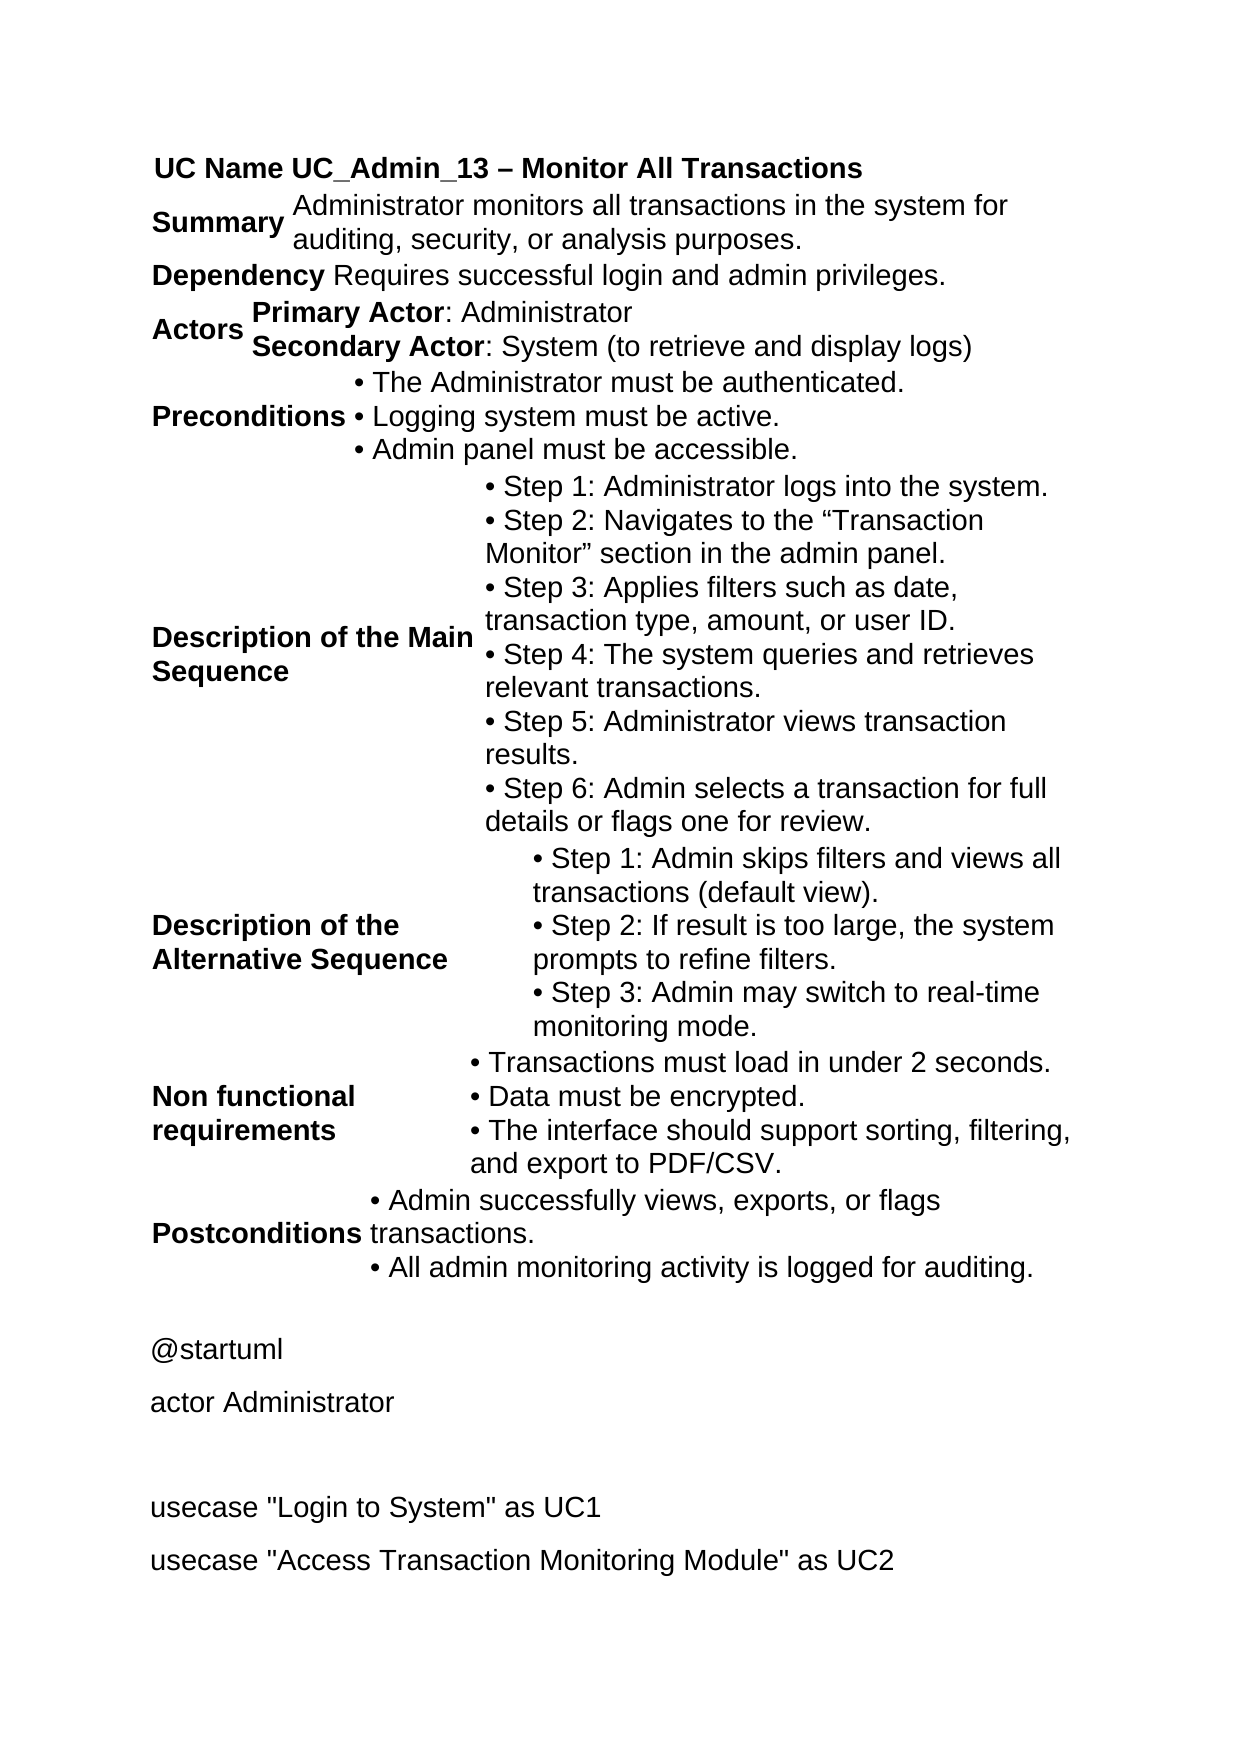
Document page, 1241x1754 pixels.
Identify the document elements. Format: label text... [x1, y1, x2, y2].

table_header • Admin successfully views, exports, or flags transactions. • All admin monitoring activity is logged for auditing. [369, 1181, 1090, 1285]
table_header • Step 1: Admin skips filters and views all transactions (default view). • Step 2: If result is too large, the system prompts to refine filters. • Step 3: Admin may switch to real-time monitoring mode. [531, 840, 1090, 1044]
table_header Requires successful login and admin privileges. [331, 257, 953, 293]
table_header Primary Actor: Administrator Secondary Actor: System (to retrieve and display logs) [250, 294, 979, 364]
table_header • The Administrator must be authenticated. • Logging system must be active. • Admin panel must be accessible. [352, 364, 912, 467]
text actor Administrator [150, 1385, 1090, 1418]
table_header Description of the Alternative Sequence [150, 840, 531, 1044]
table_header • Transactions must load in under 2 seconds. • Data must be encrypted. • The interface should support sorting, filtering, and export to PDF/CSV. [468, 1044, 1090, 1181]
text usecase "Login to System" as UC1 [150, 1490, 1090, 1524]
table_header Postconditions [150, 1181, 368, 1285]
text usecase "Access Transaction Monitoring Module" as UC2 [150, 1543, 1090, 1577]
table_header Preconditions [150, 364, 352, 467]
table_header Dependency [150, 257, 331, 293]
text @startuml [150, 1332, 1090, 1365]
table_header Administrator monitors all transactions in the system for auditing, security, or analysis purposes. [291, 187, 1090, 257]
table_header UC_Admin_13 – Monitor All Transactions [288, 150, 867, 187]
table_header Actors [150, 294, 250, 364]
table_header Description of the Main Sequence [150, 468, 483, 839]
table_header • Step 1: Administrator logs into the system. • Step 2: Navigates to the “Transaction Monitor” section in the admin panel. • Step 3: Applies filters such as date, transaction type, amount, or user ID. • Step 4: The system queries and retrieves relevant transactions. • Step 5: Administrator views transaction results. • Step 6: Admin selects a transaction for full details or flags one for review. [483, 468, 1090, 839]
table_header UC Name [150, 150, 287, 187]
table_header Summary [150, 187, 291, 257]
table_header Non functional requirements [150, 1044, 468, 1181]
